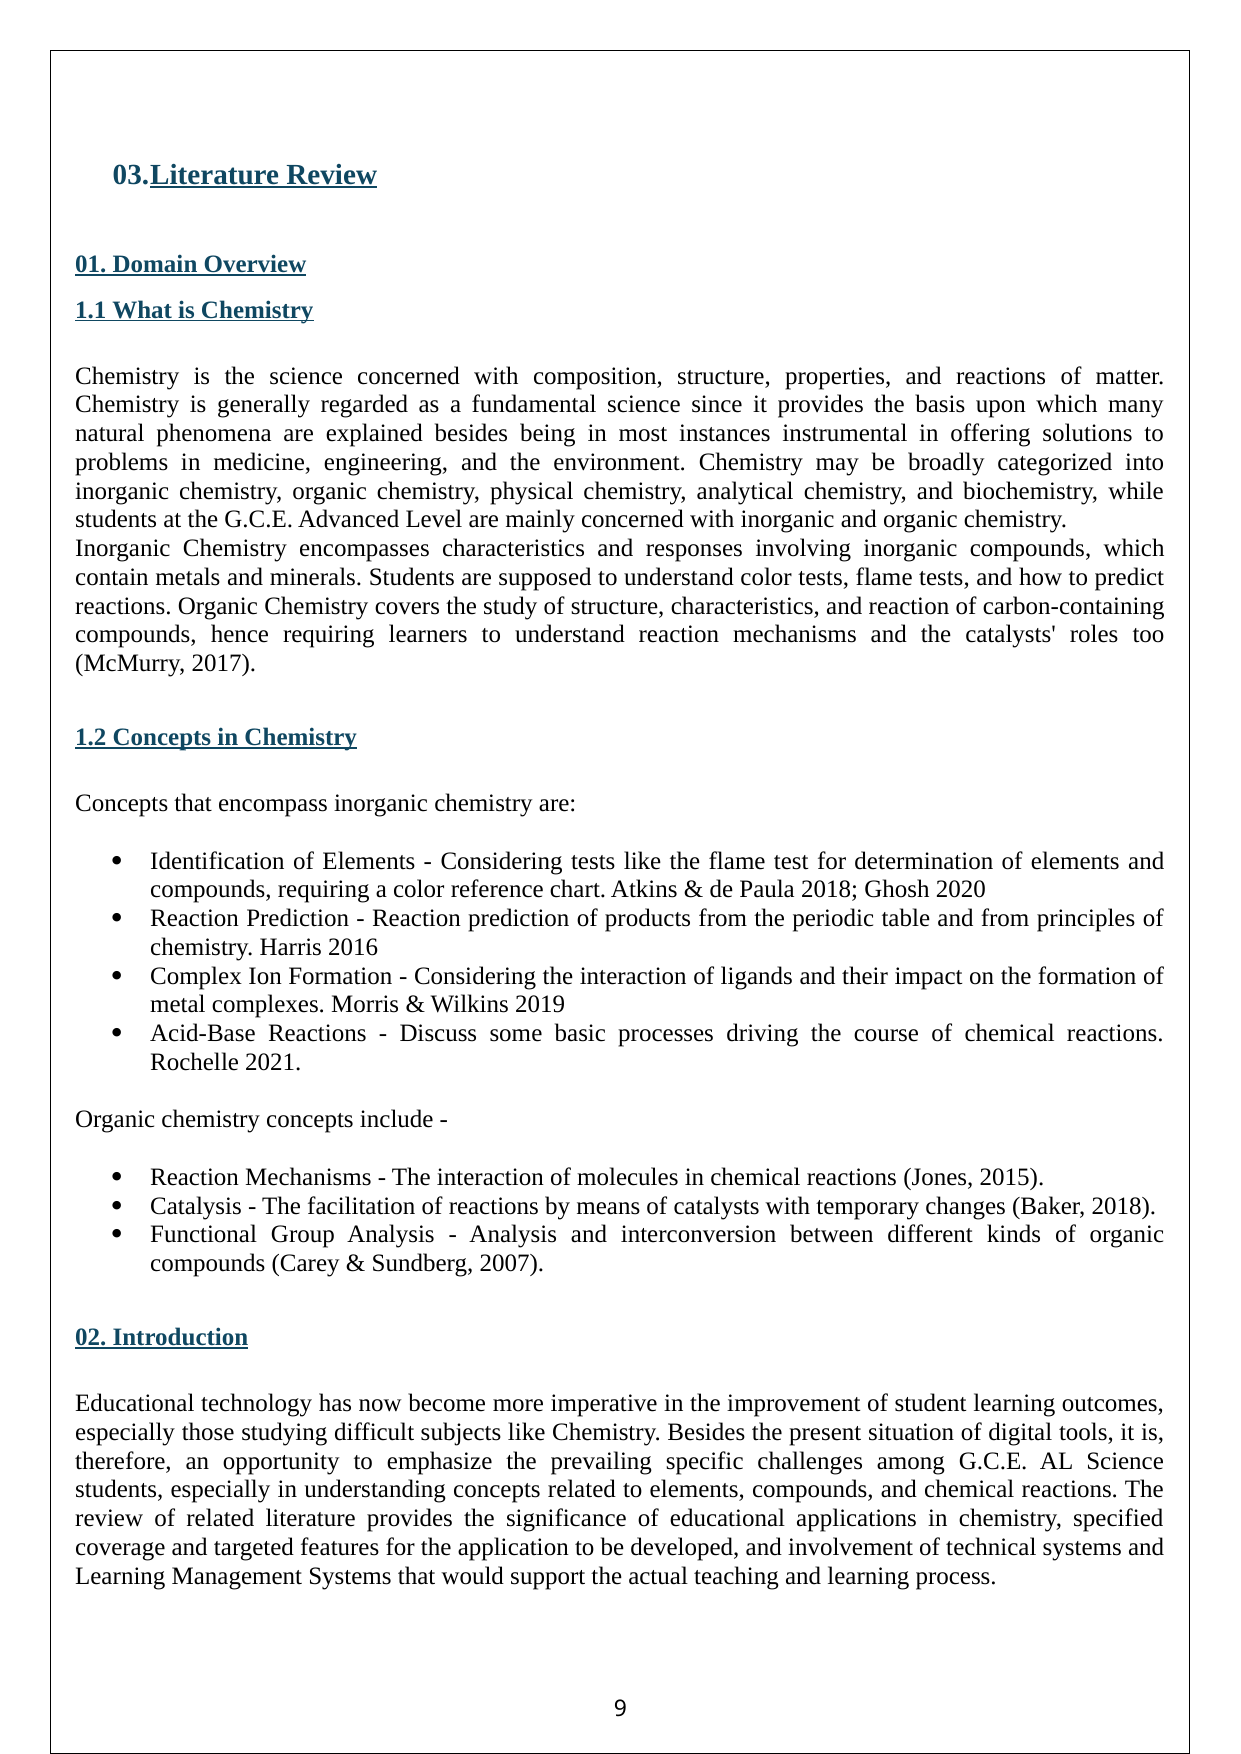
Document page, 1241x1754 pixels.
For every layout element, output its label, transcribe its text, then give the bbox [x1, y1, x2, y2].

text Educational technology has now become more imperative in the improvement of student learning outcomes, especially those studying difficult subjects like Chemistry. Besides the present situation of digital tools, it is, therefore, an opportunity to emphasize the prevailing specific challenges among G.C.E. AL Science students, especially in understanding concepts related to elements, compounds, and chemical reactions. The review of related literature provides the significance of educational applications in chemistry, specified coverage and targeted features for the application to be developed, and involvement of technical systems and Learning Management Systems that would support the actual teaching and learning process. [75, 1388, 1165, 1589]
subtitle 01. Domain Overview [75, 249, 1165, 278]
list Functional Group Analysis - Analysis and interconversion between different kinds of organic compounds (Carey & Sundberg, 2007). [112, 1219, 1165, 1277]
list Identification of Elements - Considering tests like the flame test for determination of elements and compounds, requiring a color reference chart. Atkins & de Paula 2018; Ghosh 2020 [112, 846, 1165, 903]
subtitle 1.1 What is Chemistry [75, 295, 1165, 324]
list Complex Ion Formation - Considering the interaction of ligands and their impact on the formation of metal complexes. Morris & Wilkins 2019 [112, 961, 1165, 1018]
list Reaction Mechanisms - The interaction of molecules in chemical reactions (Jones, 2015). [112, 1162, 1165, 1191]
list Reaction Prediction - Reaction prediction of products from the periodic table and from principles of chemistry. Harris 2016 [112, 903, 1165, 961]
list Acid-Base Reactions - Discuss some basic processes driving the course of chemical reactions. Rochelle 2021. [112, 1018, 1165, 1076]
subtitle 1.2 Concepts in Chemistry [75, 722, 1165, 751]
subtitle Literature Review [112, 157, 1165, 191]
subtitle 02. Introduction [75, 1322, 1165, 1351]
text Chemistry is the science concerned with composition, structure, properties, and reactions of matter. Chemistry is generally regarded as a fundamental science since it provides the basis upon which many natural phenomena are explained besides being in most instances instrumental in offering solutions to problems in medicine, engineering, and the environment. Chemistry may be broadly categorized into inorganic chemistry, organic chemistry, physical chemistry, analytical chemistry, and biochemistry, while students at the G.C.E. Advanced Level are mainly concerned with inorganic and organic chemistry. [75, 361, 1165, 533]
text Inorganic Chemistry encompasses characteristics and responses involving inorganic compounds, which contain metals and minerals. Students are supposed to understand color tests, flame tests, and how to predict reactions. Organic Chemistry covers the study of structure, characteristics, and reaction of carbon-containing compounds, hence requiring learners to understand reaction mechanisms and the catalysts' roles too (McMurry, 2017). [75, 533, 1165, 677]
list Catalysis - The facilitation of reactions by means of catalysts with temporary changes (Baker, 2018). [112, 1191, 1165, 1219]
text Concepts that encompass inorganic chemistry are: [75, 788, 1165, 817]
text Organic chemistry concepts include - [75, 1104, 1165, 1133]
